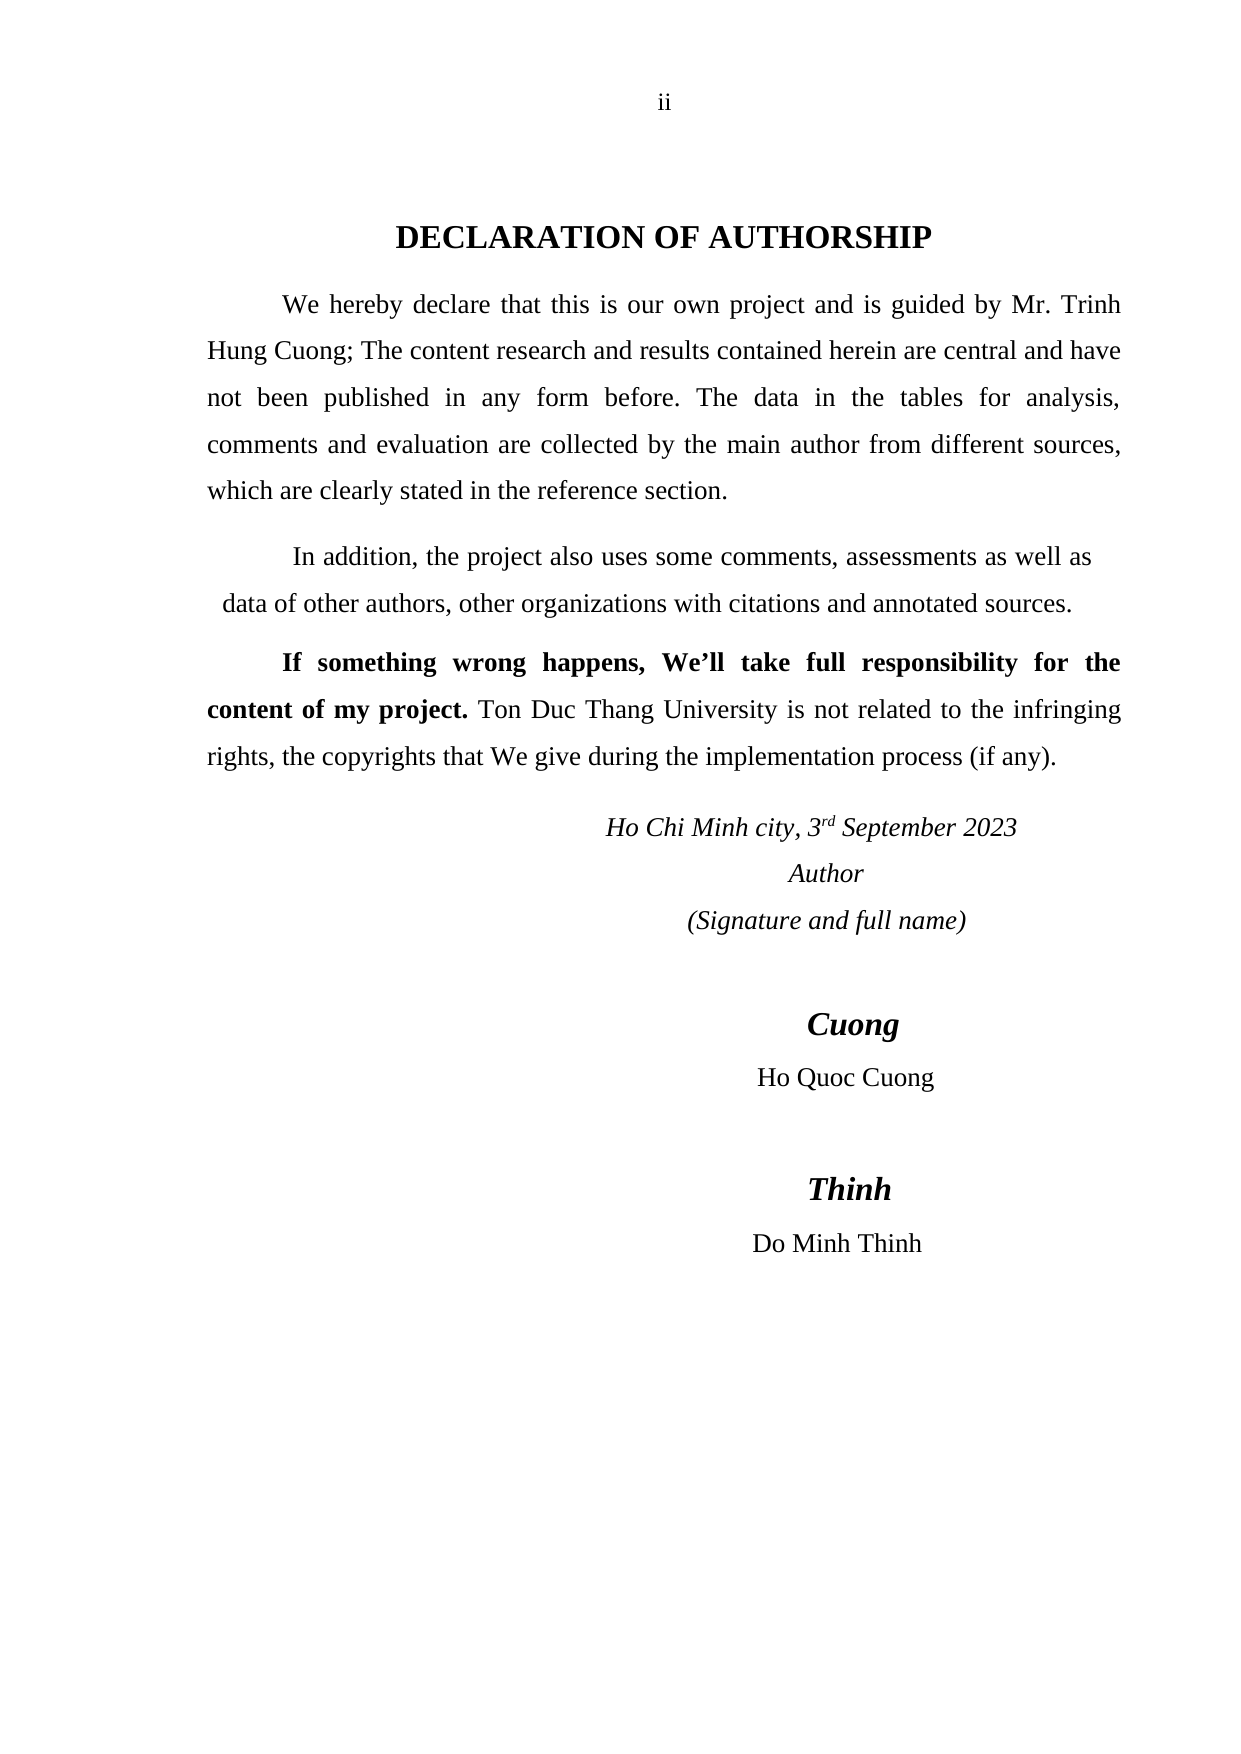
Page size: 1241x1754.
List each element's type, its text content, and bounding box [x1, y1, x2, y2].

text (Signature and full name) [617, 904, 1036, 935]
text We hereby declare that this is our own project and is guided by Mr. Trinh Hung Cuong; The content research and results contained herein are central and have not been published in any form before. The data in the tables for analysis, comments and evaluation are collected by the main author from different sources, which are clearly stated in the reference section. [207, 288, 1122, 506]
text Ho Quoc Cuong [207, 1061, 1122, 1093]
text Ho Chi Minh city, 3rd September 2023 [606, 811, 1122, 843]
text Do Minh Thinh [207, 1227, 1122, 1258]
text If something wrong happens, We’ll take full responsibility for the content of my project. Ton Duc Thang University is not related to the infringing rights, the copyrights that We give during the implementation process (if any). [207, 646, 1122, 771]
text Author [616, 857, 1036, 888]
text DECLARATION OF AUTHORSHIP [207, 217, 1121, 256]
text Thinh [207, 1169, 1122, 1208]
text In addition, the project also uses some comments, assessments as well as data of other authors, other organizations with citations and annotated sources. [222, 540, 1093, 618]
text Cuong [732, 1004, 1122, 1042]
